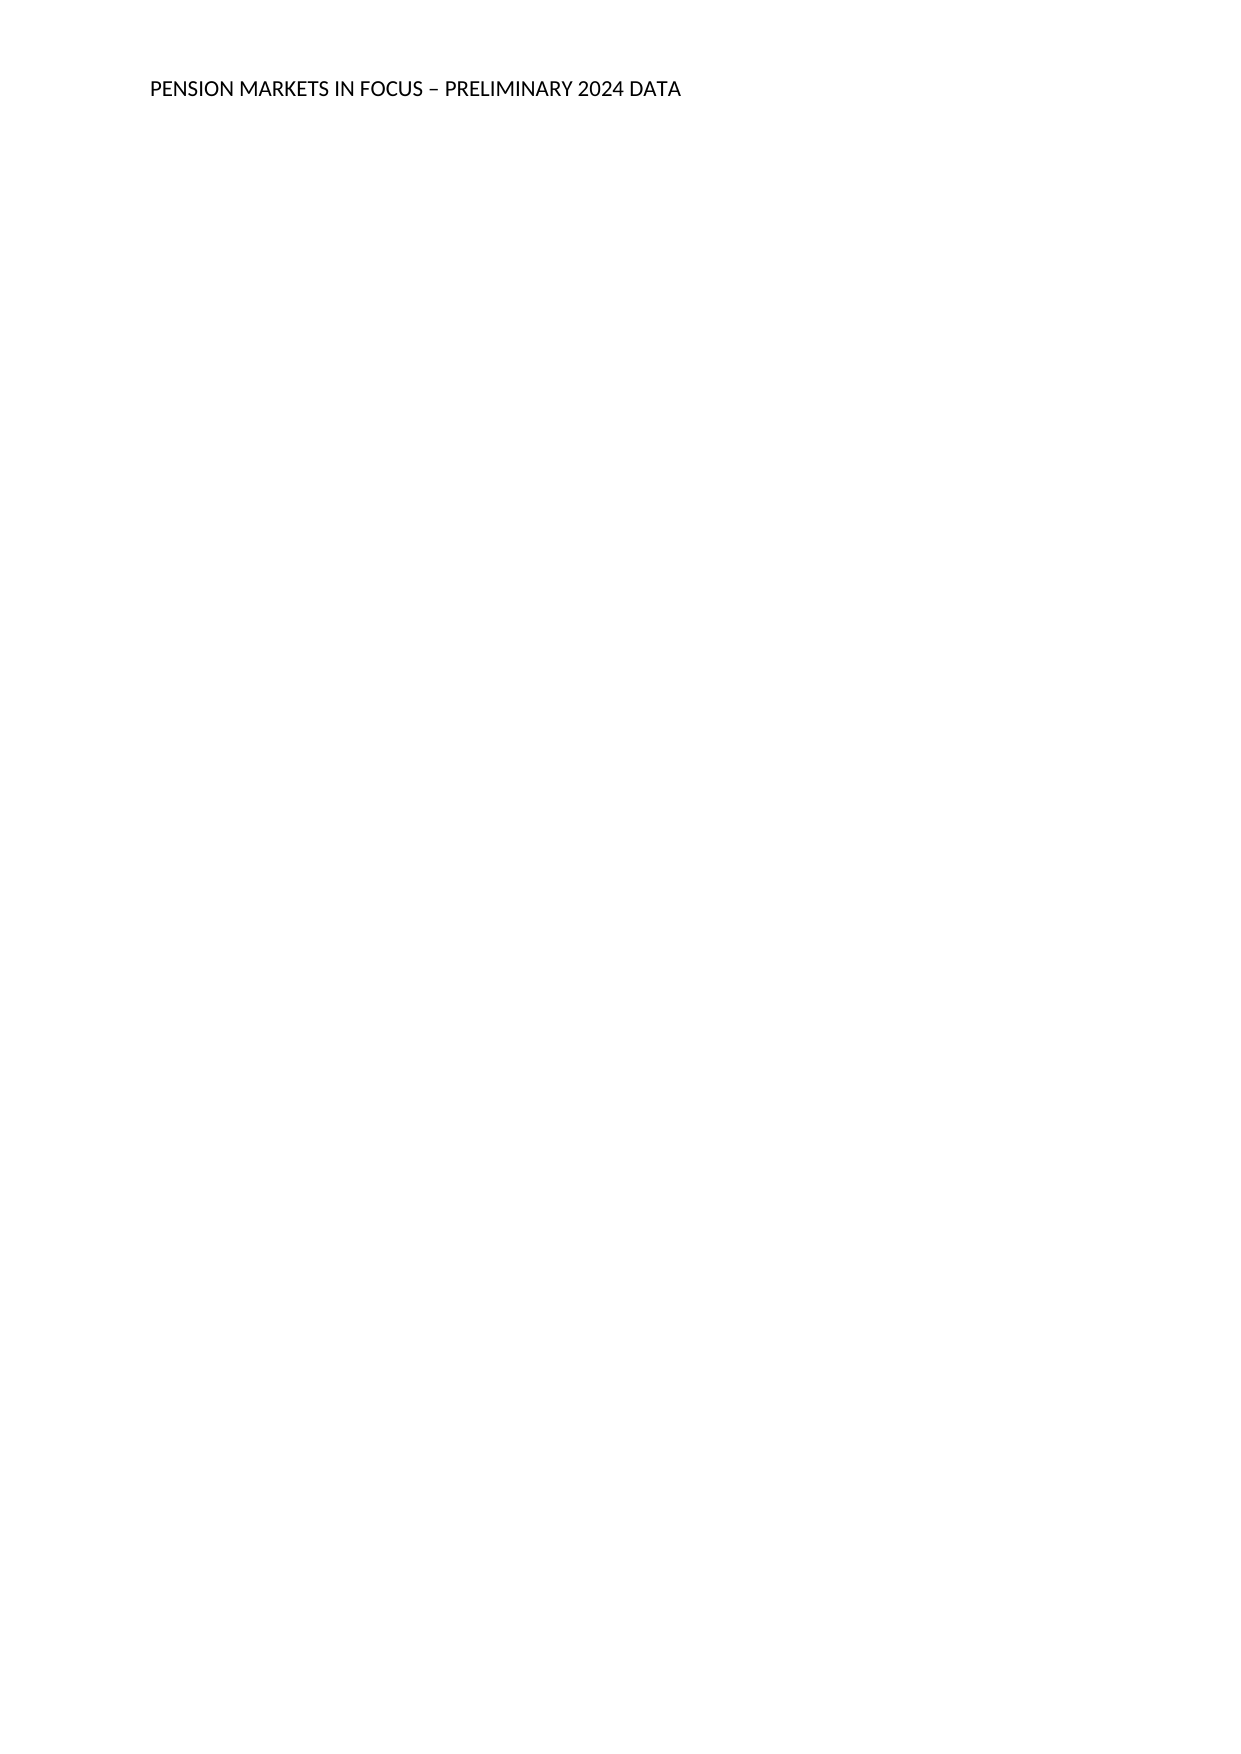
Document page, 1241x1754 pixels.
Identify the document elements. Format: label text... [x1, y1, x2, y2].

text PENSION MARKETS IN FOCUS – PRELIMINARY 2024 DATA [150, 78, 1240, 101]
